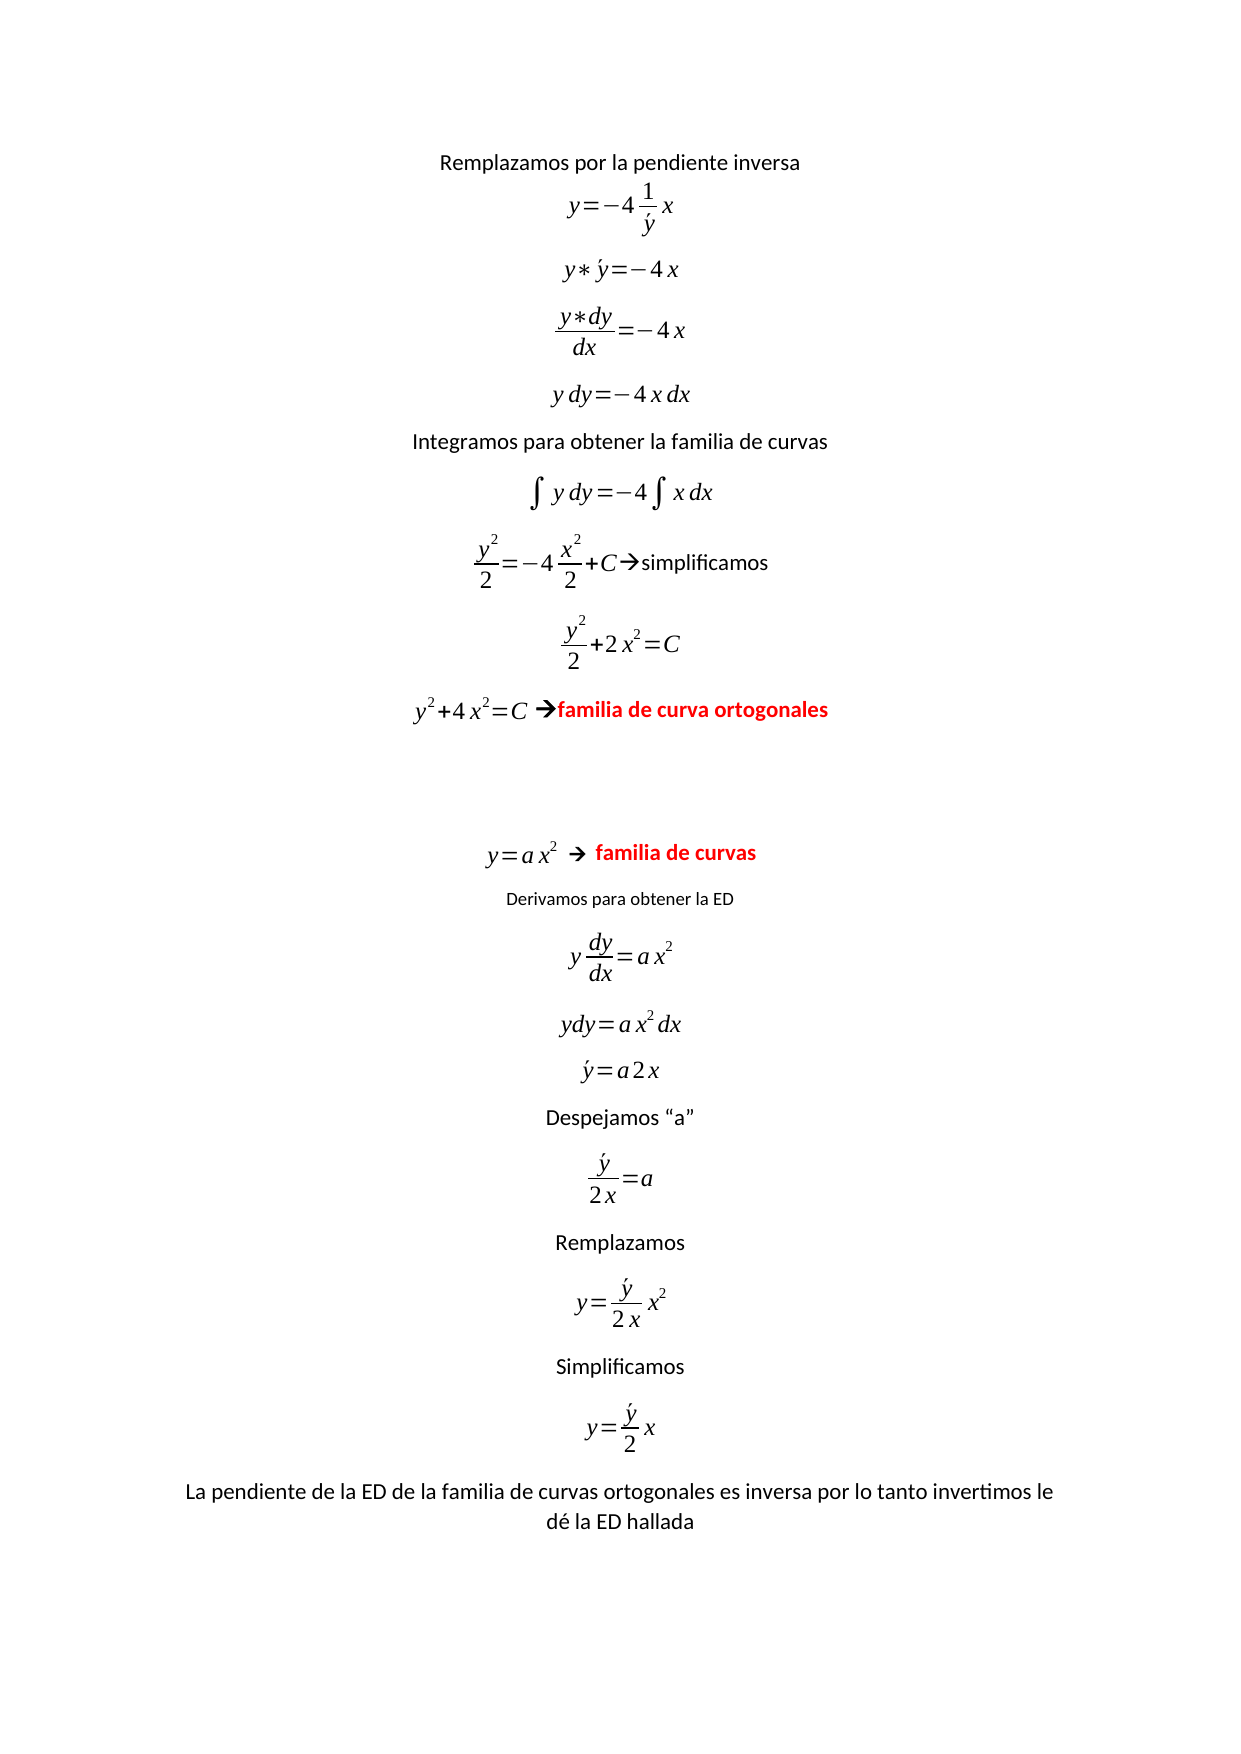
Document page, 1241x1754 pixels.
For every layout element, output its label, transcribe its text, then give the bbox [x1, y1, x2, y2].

text familia de curvas [177, 837, 1063, 868]
text Remplazamos por la pendiente inversa [177, 148, 1063, 237]
text Despejamos “a” [177, 1103, 1063, 1131]
text Simplificamos [177, 1352, 1063, 1380]
text Derivamos para obtener la ED [177, 887, 1063, 910]
text simplificamos [177, 531, 1063, 593]
text familia de curva ortogonales [177, 693, 1063, 724]
text Integramos para obtener la familia de curvas [177, 427, 1063, 455]
text La pendiente de la ED de la familia de curvas ortogonales es inversa por lo tanto invertimos le dé la ED hallada [177, 1477, 1063, 1535]
text Remplazamos [177, 1228, 1063, 1256]
